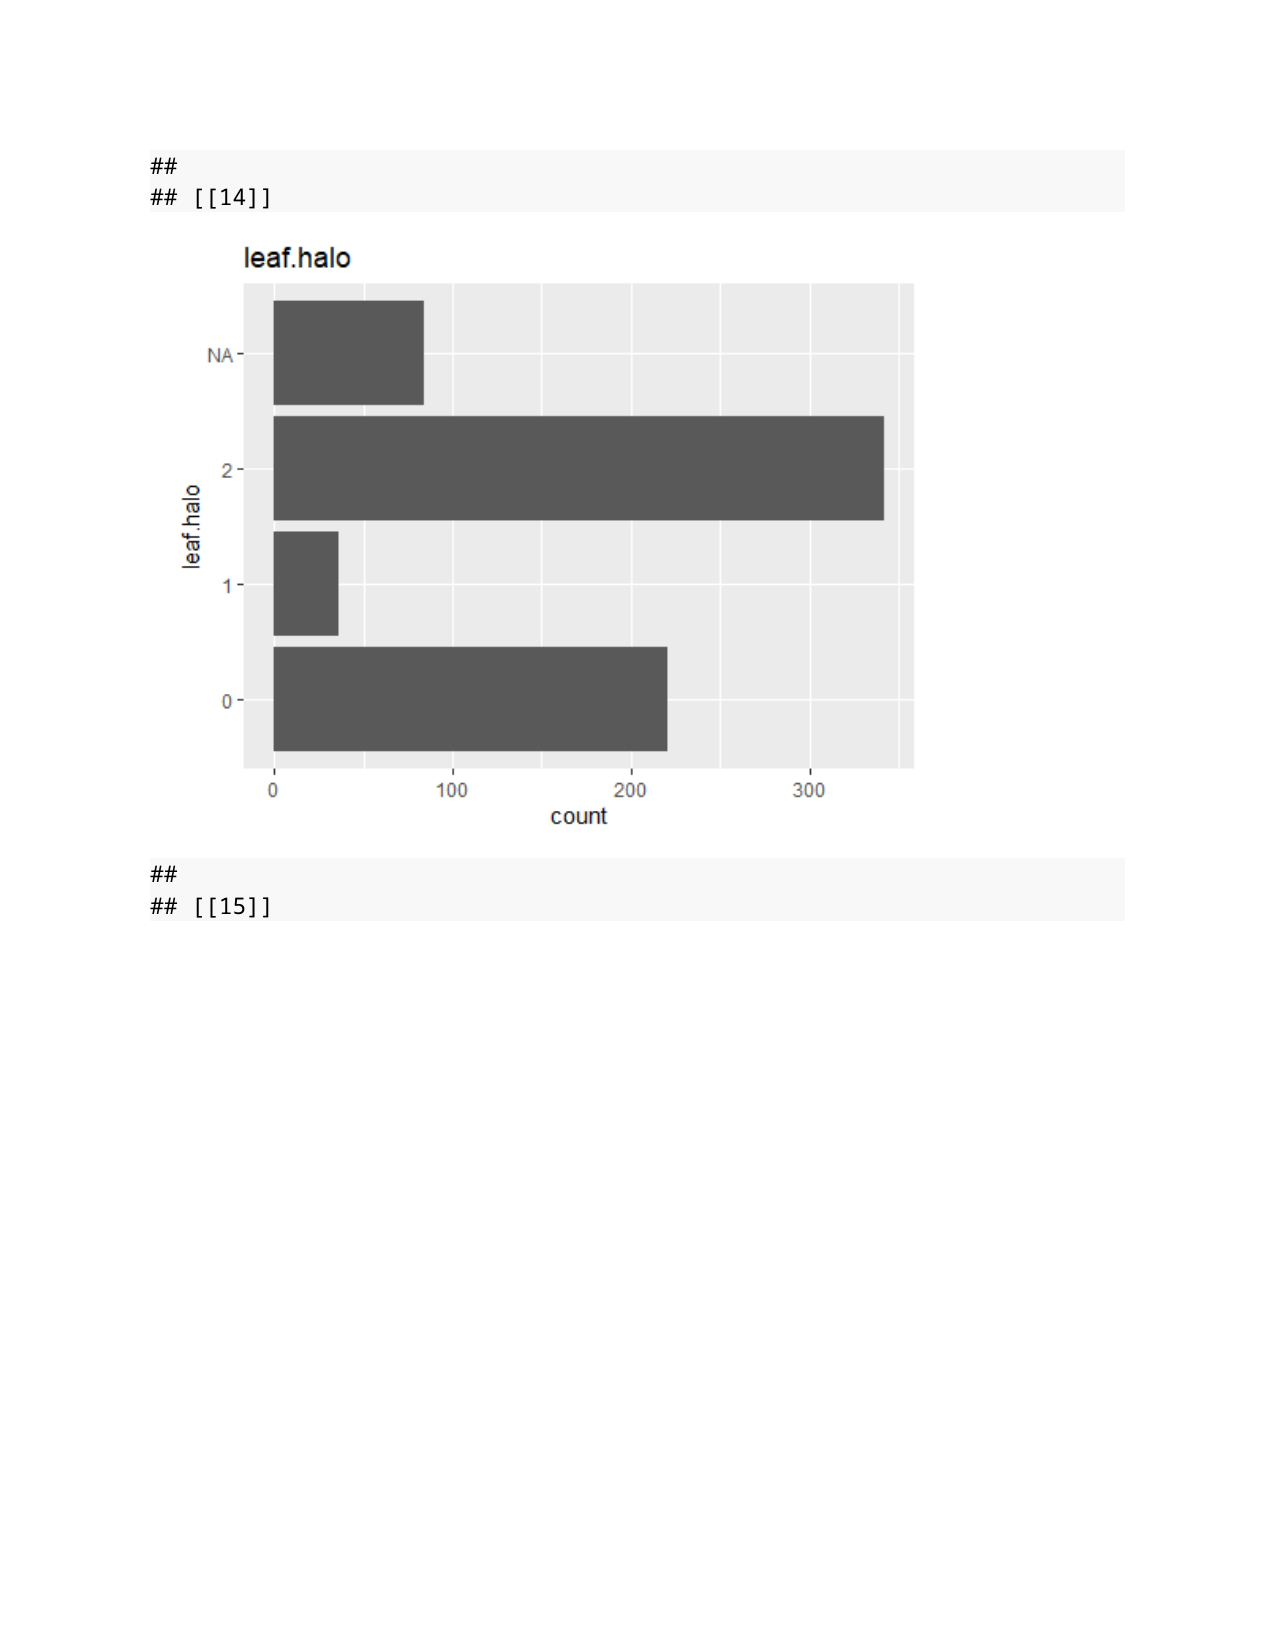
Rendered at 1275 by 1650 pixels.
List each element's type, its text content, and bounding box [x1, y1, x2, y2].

text ## ## [[15]] [150, 858, 1125, 921]
picture [168, 233, 927, 840]
text ## ## [[14]] [150, 150, 1125, 212]
